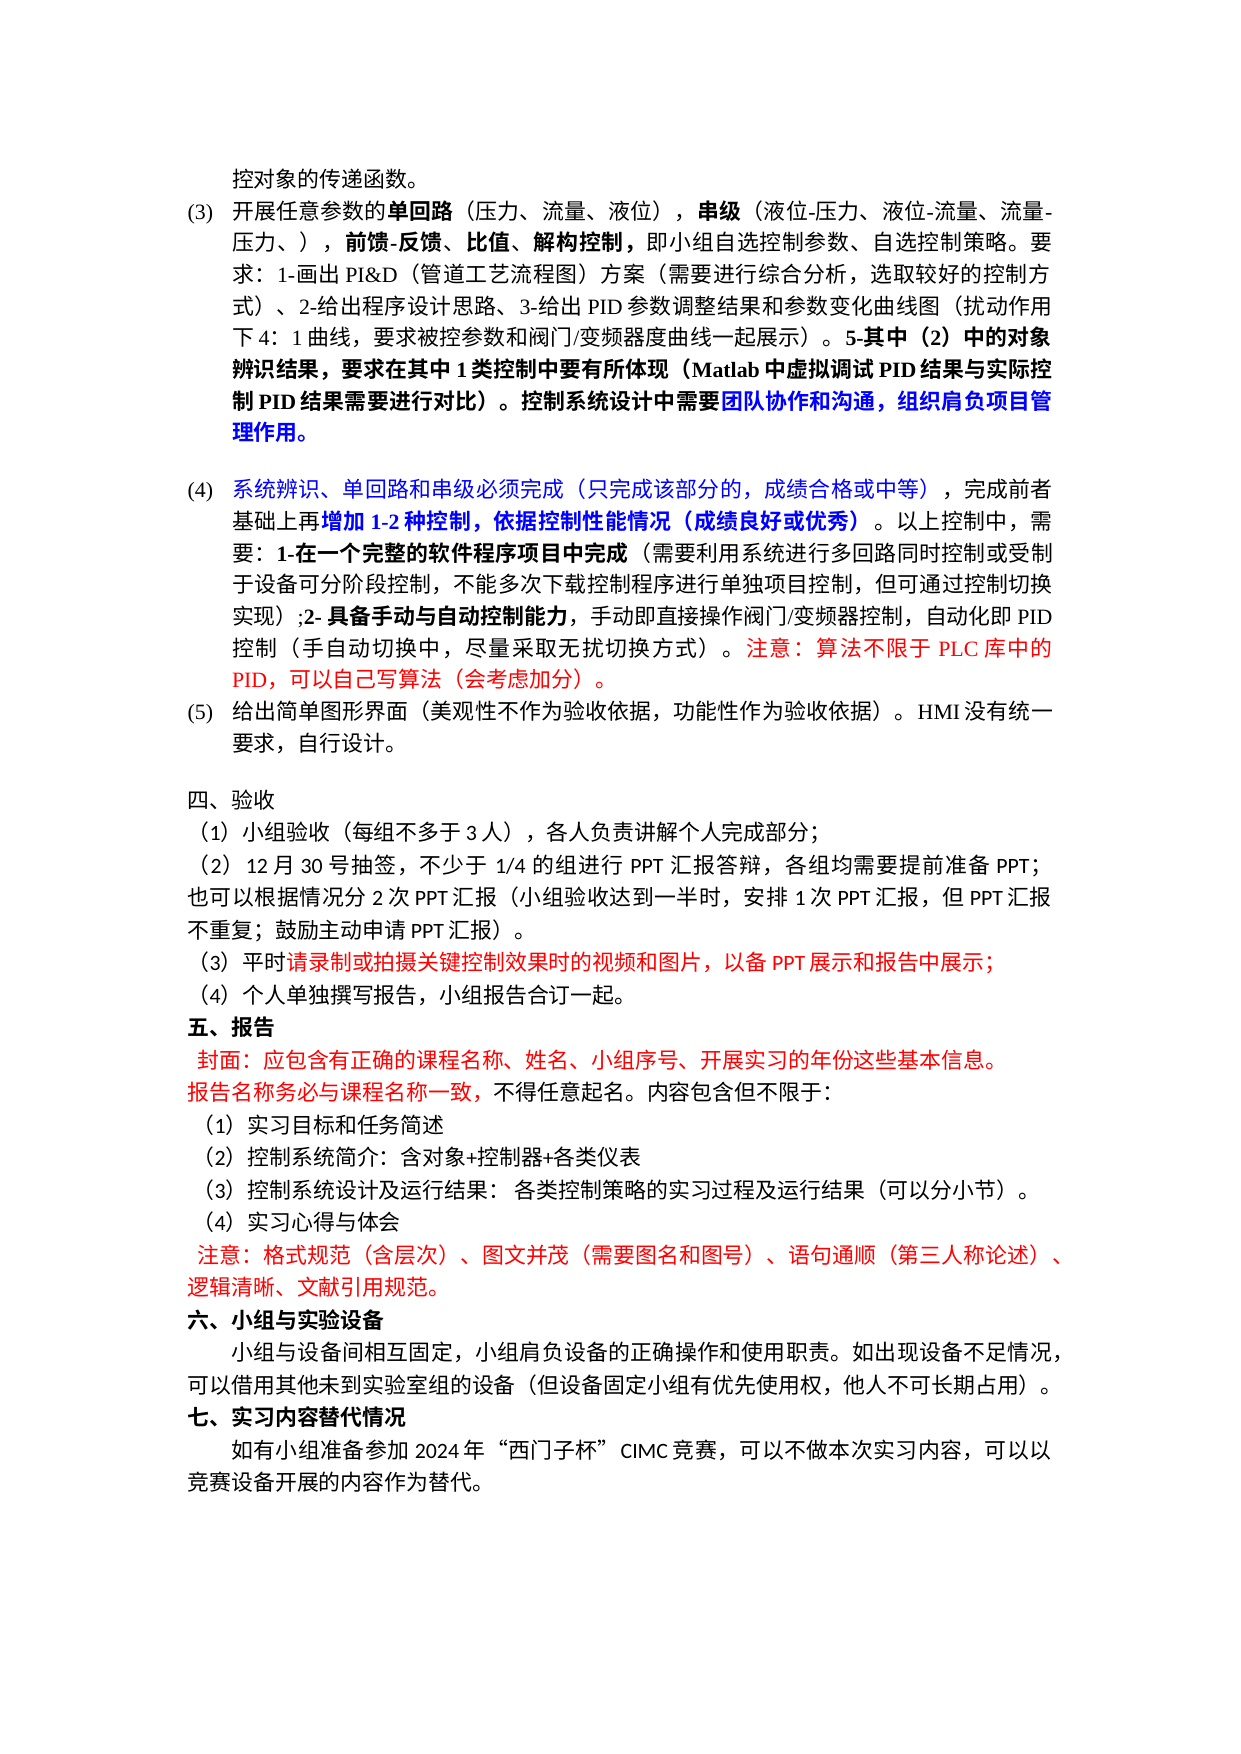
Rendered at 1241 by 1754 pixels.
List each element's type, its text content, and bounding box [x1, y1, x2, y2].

list （4）实习心得与体会 [187, 1205, 1053, 1237]
list 系统辨识、单回路和串级必须完成（只完成该部分的，成绩合格或中等），完成前者基础上再增加1-2种控制，依据控制性能情况（成绩良好或优秀）。以上控制中，需要：1-在一个完整的软件程序项目中完成（需要利用系统进行多回路同时控制或受制于设备可分阶段控制，不能多次下载控制程序进行单独项目控制，但可通过控制切换实现）;2- 具备手动与自动控制能力，手动即直接操作阀门/变频器控制，自动化即PID控制（手自动切换中，尽量采取无扰切换方式）。注意：算法不限于PLC库中的PID，可以自己写算法（会考虑加分）。 [187, 472, 1053, 694]
list （3）平时请录制或拍摄关键控制效果时的视频和图片，以备PPT展示和报告中展示； [187, 945, 1053, 977]
list 给出简单图形界面（美观性不作为验收依据，功能性作为验收依据）。HMI没有统一要求，自行设计。 [187, 694, 1053, 757]
list 小组与实验设备 [187, 1302, 1053, 1335]
list （2）12月30号抽签，不少于 1/4 的组进行 PPT 汇报答辩，各组均需要提前准备PPT； 也可以根据情况分2次PPT汇报（小组验收达到一半时，安排1次PPT汇报，但PPT汇报不重复；鼓励主动申请PPT 汇报）。 [187, 847, 1053, 945]
list 开展任意参数的单回路（压力、流量、液位），串级（液位-压力、液位-流量、流量-压力、），前馈-反馈、比值、解构控制，即小组自选控制参数、自选控制策略。要求：1-画出PI&D（管道工艺流程图）方案（需要进行综合分析，选取较好的控制方式）、2-给出程序设计思路、3-给出PID参数调整结果和参数变化曲线图（扰动作用下4：1曲线，要求被控参数和阀门/变频器度曲线一起展示）。5-其中（2）中的对象辨识结果，要求在其中1类控制中要有所体现（Matlab中虚拟调试PID结果与实际控制PID结果需要进行对比）。控制系统设计中需要团队协作和沟通，组织肩负项目管理作用。 [187, 194, 1053, 447]
list （4）个人单独撰写报告，小组报告合订一起。 [187, 977, 1053, 1010]
list 小组与设备间相互固定，小组肩负设备的正确操作和使用职责。如出现设备不足情况，可以借用其他未到实验室组的设备（但设备固定小组有优先使用权，他人不可长期占用）。 [187, 1335, 1053, 1400]
list （3）控制系统设计及运行结果： 各类控制策略的实习过程及运行结果（可以分小节）。 [187, 1172, 1053, 1205]
list 报告名称务必与课程名称一致，不得任意起名。内容包含但不限于： [187, 1075, 1053, 1107]
list 封面：应包含有正确的课程名称、姓名、小组序号、开展实习的年份这些基本信息。 [187, 1042, 1053, 1075]
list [187, 162, 1053, 194]
list 如有小组准备参加2024年“西门子杯”CIMC竞赛，可以不做本次实习内容，可以以竞赛设备开展的内容作为替代。 [187, 1432, 1053, 1497]
list （1）实习目标和任务简述 [187, 1107, 1053, 1140]
list （1）小组验收（每组不多于3人），各人负责讲解个人完成部分； [187, 815, 1053, 847]
list 注意：格式规范（含层次）、图文并茂（需要图名和图号）、语句通顺（第三人称论述）、逻辑清晰、文献引用规范。 [187, 1237, 1053, 1302]
list （2）控制系统简介：含对象+控制器+各类仪表 [187, 1140, 1053, 1172]
list 实习内容替代情况 [187, 1400, 1053, 1432]
list 报告 [187, 1010, 1053, 1042]
list 验收 [187, 782, 1053, 815]
